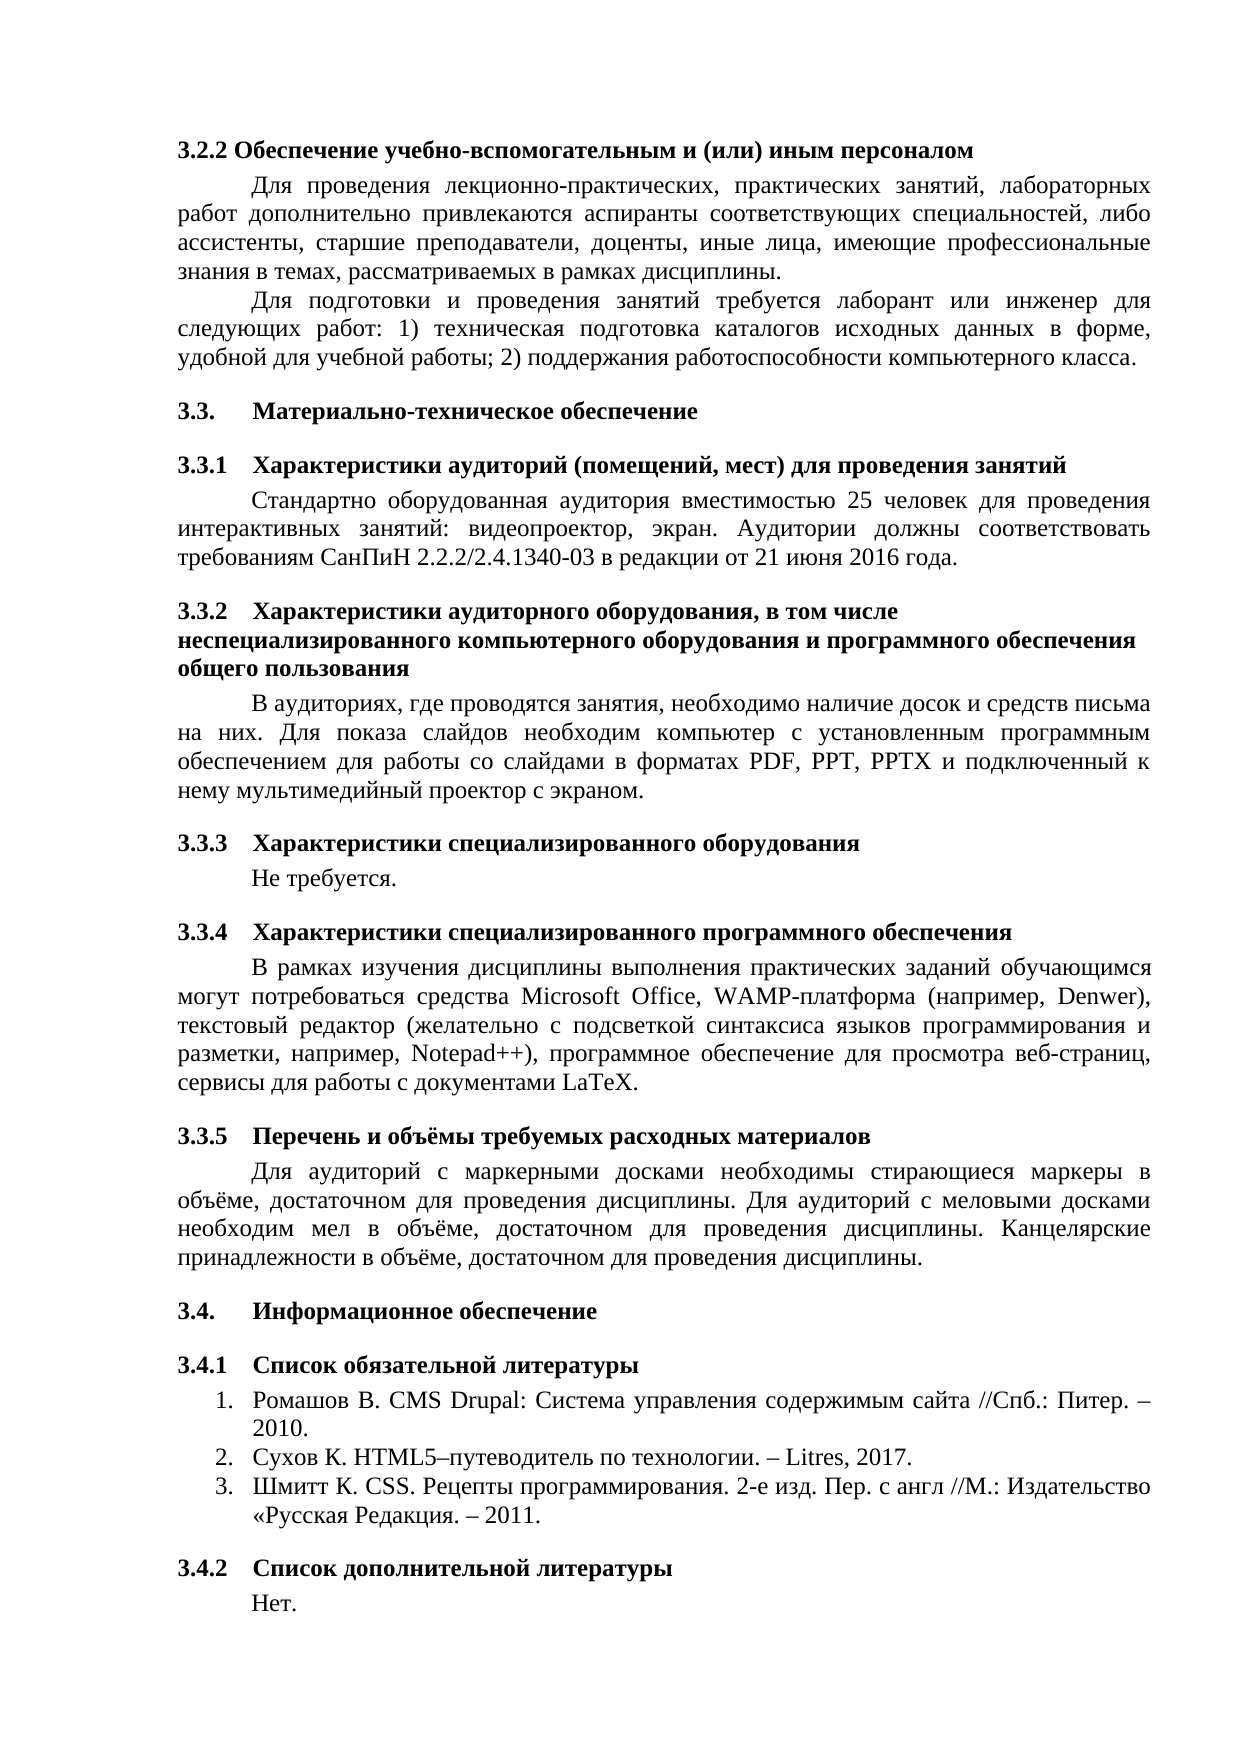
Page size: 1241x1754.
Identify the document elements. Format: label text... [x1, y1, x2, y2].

subtitle 3.3.3 Характеристики специализированного оборудования [177, 828, 1152, 857]
text Нет. [177, 1588, 1152, 1617]
text Стандартно оборудованная аудитория вместимостью 25 человек для проведения интерактивных занятий: видеопроектор, экран. Аудитории должны соответствовать требованиям СанПиН 2.2.2/2.4.1340-03 в редакции от 21 июня 2016 года. [177, 485, 1152, 571]
subtitle 3.3.2 Характеристики аудиторного оборудования, в том числе неспециализированного компьютерного оборудования и программного обеспечения общего пользования [177, 596, 1152, 682]
subtitle 3.4.2 Список дополнительной литературы [177, 1553, 1152, 1582]
list Шмитт К. CSS. Рецепты программирования. 2-е изд. Пер. с англ //М.: Издательство «Русская Редакция. – 2011. [215, 1471, 1152, 1528]
list Ромашов В. CMS Drupal: Система управления содержимым сайта //Спб.: Питер. – 2010. [215, 1385, 1152, 1442]
subtitle 3.4. Информационное обеспечение [177, 1296, 1152, 1325]
subtitle 3.3.5 Перечень и объёмы требуемых расходных материалов [177, 1121, 1152, 1150]
subtitle 3.3. Материально-техническое обеспечение [177, 396, 1152, 425]
text Не требуется. [177, 863, 1152, 892]
subtitle 3.4.1 Список обязательной литературы [177, 1350, 1152, 1378]
subtitle 3.3.1 Характеристики аудиторий (помещений, мест) для проведения занятий [177, 450, 1152, 478]
text В рамках изучения дисциплины выполнения практических заданий обучающимся могут потребоваться средства Microsoft Office, WAMP-платформа (например, Denwer), текстовый редактор (желательно с подсветкой синтаксиса языков программирования и разметки, например, Notepad++), программное обеспечение для просмотра веб-страниц, сервисы для работы с документами LaTeX. [177, 952, 1152, 1096]
text В аудиториях, где проводятся занятия, необходимо наличие досок и средств письма на них. Для показа слайдов необходим компьютер с установленным программным обеспечением для работы со слайдами в форматах PDF, PPT, PPTX и подключенный к нему мультимедийный проектор с экраном. [177, 688, 1152, 803]
list Сухов К. HTML5–путеводитель по технологии. – Litres, 2017. [215, 1442, 1152, 1471]
text Для аудиторий с маркерными досками необходимы стирающиеся маркеры в объёме, достаточном для проведения дисциплины. Для аудиторий с меловыми досками необходим мел в объёме, достаточном для проведения дисциплины. Канцелярские принадлежности в объёме, достаточном для проведения дисциплины. [177, 1156, 1152, 1271]
subtitle 3.3.4 Характеристики специализированного программного обеспечения [177, 917, 1152, 946]
text Для подготовки и проведения занятий требуется лаборант или инженер для следующих работ: 1) техническая подготовка каталогов исходных данных в форме, удобной для учебной работы; 2) поддержания работоспособности компьютерного класса. [177, 285, 1152, 371]
subtitle 3.2.2 Обеспечение учебно-вспомогательным и (или) иным персоналом [177, 135, 1152, 163]
text Для проведения лекционно-практических, практических занятий, лабораторных работ дополнительно привлекаются аспиранты соответствующих специальностей, либо ассистенты, старшие преподаватели, доценты, иные лица, имеющие профессиональные знания в темах, рассматриваемых в рамках дисциплины. [177, 170, 1152, 285]
